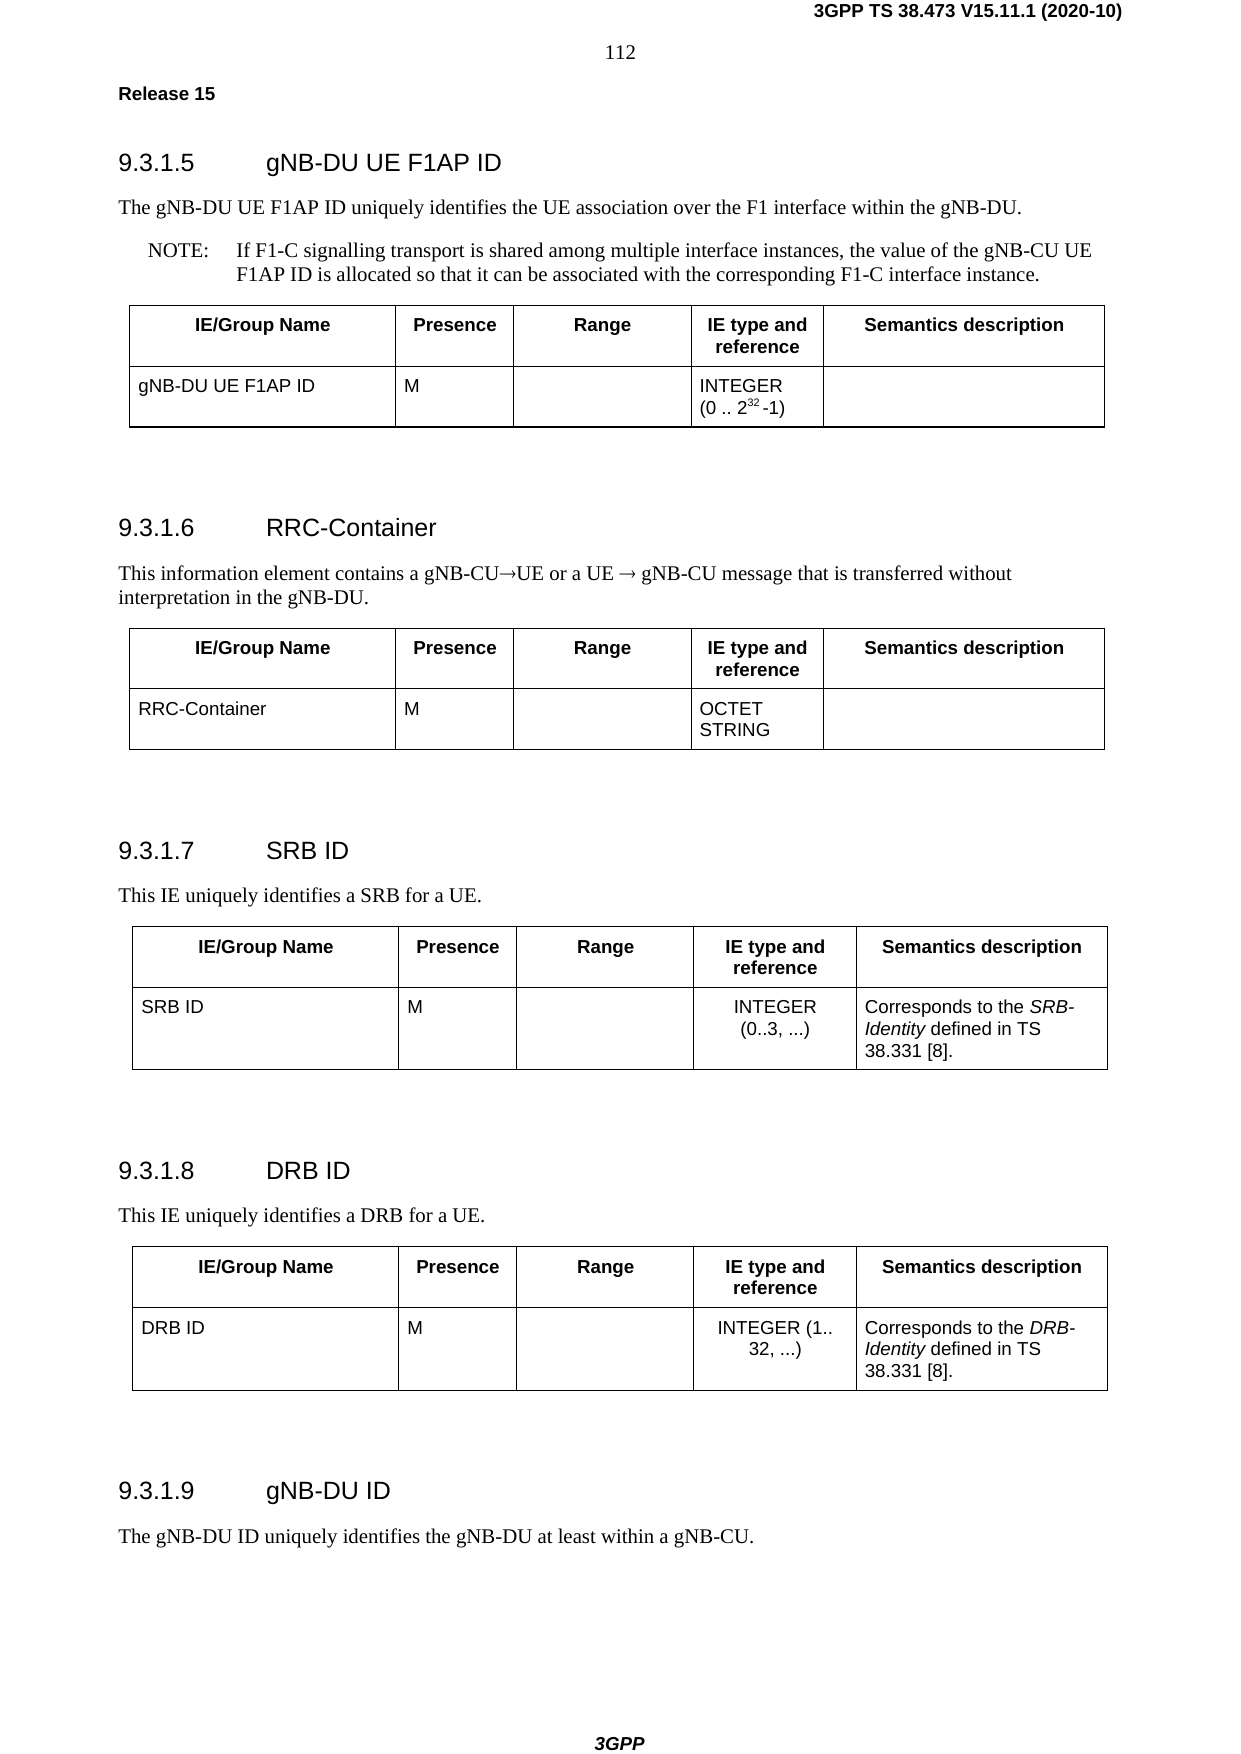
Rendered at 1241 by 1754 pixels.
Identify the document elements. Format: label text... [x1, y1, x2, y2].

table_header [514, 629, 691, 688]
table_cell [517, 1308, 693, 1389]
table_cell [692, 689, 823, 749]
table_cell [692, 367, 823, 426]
subtitle 9.3.1.8 DRB ID [118, 1156, 1122, 1185]
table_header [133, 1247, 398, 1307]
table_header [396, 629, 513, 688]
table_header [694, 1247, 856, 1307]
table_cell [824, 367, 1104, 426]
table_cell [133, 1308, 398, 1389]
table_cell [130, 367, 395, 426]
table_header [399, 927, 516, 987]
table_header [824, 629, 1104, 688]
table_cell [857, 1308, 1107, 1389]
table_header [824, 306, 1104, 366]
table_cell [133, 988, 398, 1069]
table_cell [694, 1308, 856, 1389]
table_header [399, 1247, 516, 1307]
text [148, 238, 1122, 286]
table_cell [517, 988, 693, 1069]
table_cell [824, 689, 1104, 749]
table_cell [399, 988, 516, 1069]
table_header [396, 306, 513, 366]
text This IE uniquely identifies a SRB for a UE. [118, 883, 1122, 907]
text This IE uniquely identifies a DRB for a UE. [118, 1203, 1122, 1227]
text This information element contains a gNB-CU®UE or a UE ® gNB-CU message that is transferred without interpretation in the gNB-DU. [118, 561, 1122, 609]
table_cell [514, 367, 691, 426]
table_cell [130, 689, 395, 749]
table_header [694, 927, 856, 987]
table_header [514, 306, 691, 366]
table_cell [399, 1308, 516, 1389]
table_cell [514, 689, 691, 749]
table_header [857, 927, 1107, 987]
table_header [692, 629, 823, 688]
subtitle 9.3.1.7 SRB ID [118, 836, 1122, 864]
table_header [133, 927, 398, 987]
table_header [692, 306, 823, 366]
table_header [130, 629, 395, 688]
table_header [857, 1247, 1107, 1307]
subtitle 9.3.1.5 gNB-DU UE F1AP ID [118, 147, 1122, 176]
text The gNB-DU ID uniquely identifies the gNB-DU at least within a gNB-CU. [118, 1524, 1122, 1548]
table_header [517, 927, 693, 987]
text The gNB-DU UE F1AP ID uniquely identifies the UE association over the F1 interface within the gNB-DU. [118, 195, 1122, 219]
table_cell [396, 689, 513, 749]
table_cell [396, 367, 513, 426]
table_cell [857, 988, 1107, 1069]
subtitle 9.3.1.9 gNB-DU ID [118, 1476, 1122, 1505]
subtitle 9.3.1.6 RRC-Container [118, 513, 1122, 542]
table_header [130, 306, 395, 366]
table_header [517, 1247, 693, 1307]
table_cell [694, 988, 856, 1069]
